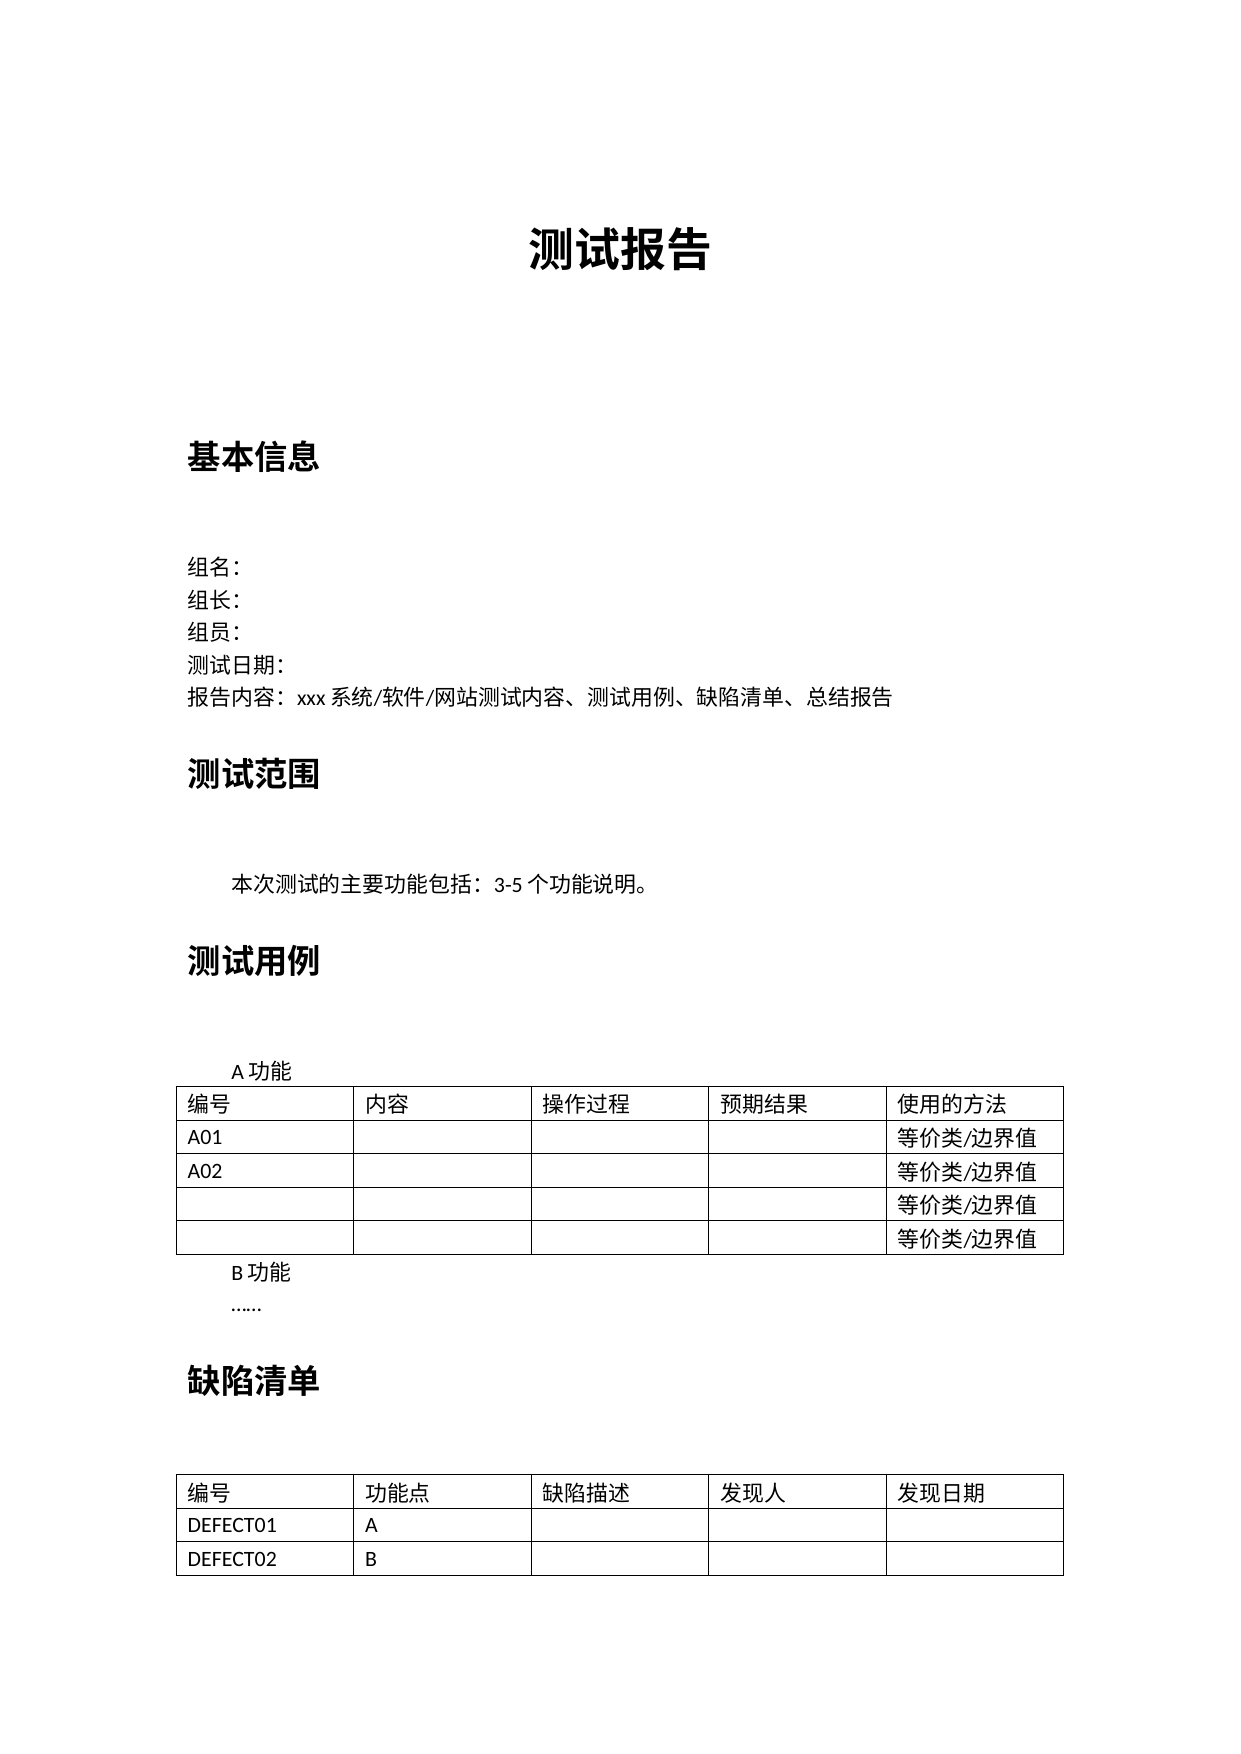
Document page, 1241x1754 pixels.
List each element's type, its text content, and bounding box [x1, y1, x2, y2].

subtitle 测试用例 [187, 926, 1053, 991]
table_header 使用的方法 [887, 1087, 1063, 1119]
table_header 发现日期 [887, 1475, 1063, 1508]
text 报告内容：xxx系统/软件/网站测试内容、测试用例、缺陷清单、总结报告 [187, 680, 1053, 712]
table_cell [709, 1542, 886, 1575]
table_cell [532, 1188, 708, 1220]
table_header 功能点 [354, 1475, 531, 1508]
table_header 内容 [354, 1087, 531, 1119]
text 本次测试的主要功能包括：3-5个功能说明。 [187, 867, 1053, 899]
table_header 编号 [177, 1087, 353, 1119]
table_cell [887, 1509, 1063, 1541]
table_cell DEFECT01 [177, 1509, 353, 1541]
table_cell 等价类/边界值 [887, 1154, 1063, 1187]
table_cell [709, 1221, 886, 1254]
table_cell [354, 1154, 531, 1187]
table_cell [709, 1188, 886, 1220]
table_cell A01 [177, 1121, 353, 1153]
text 组员： [187, 615, 1053, 647]
table_header 发现人 [709, 1475, 886, 1508]
table_cell DEFECT02 [177, 1542, 353, 1575]
table_cell [177, 1188, 353, 1220]
text 组长： [187, 582, 1053, 615]
table_cell [354, 1221, 531, 1254]
table_header 预期结果 [709, 1087, 886, 1119]
subtitle 测试报告 [187, 197, 1053, 295]
table_cell A [354, 1509, 531, 1541]
table_cell [177, 1221, 353, 1254]
table_cell A02 [177, 1154, 353, 1187]
table_cell 等价类/边界值 [887, 1121, 1063, 1153]
table_header 操作过程 [532, 1087, 708, 1119]
table_cell [532, 1509, 708, 1541]
table_cell [532, 1542, 708, 1575]
text A功能 [187, 1053, 1053, 1086]
table_cell [709, 1509, 886, 1541]
table_cell [532, 1221, 708, 1254]
table_cell [532, 1121, 708, 1153]
subtitle 测试范围 [187, 739, 1053, 804]
table_cell 等价类/边界值 [887, 1188, 1063, 1220]
table_cell [709, 1154, 886, 1187]
table_header 缺陷描述 [532, 1475, 708, 1508]
table_cell [532, 1154, 708, 1187]
text B功能 [187, 1255, 1053, 1287]
table_cell 等价类/边界值 [887, 1221, 1063, 1254]
subtitle 缺陷清单 [187, 1347, 1053, 1412]
table_header 编号 [177, 1475, 353, 1508]
text 测试日期： [187, 647, 1053, 680]
subtitle 基本信息 [187, 423, 1053, 488]
table_cell [887, 1542, 1063, 1575]
text 组名： [187, 550, 1053, 582]
table_cell [354, 1188, 531, 1220]
text …… [187, 1287, 1053, 1320]
table_cell [709, 1121, 886, 1153]
table_cell B [354, 1542, 531, 1575]
table_cell [354, 1121, 531, 1153]
